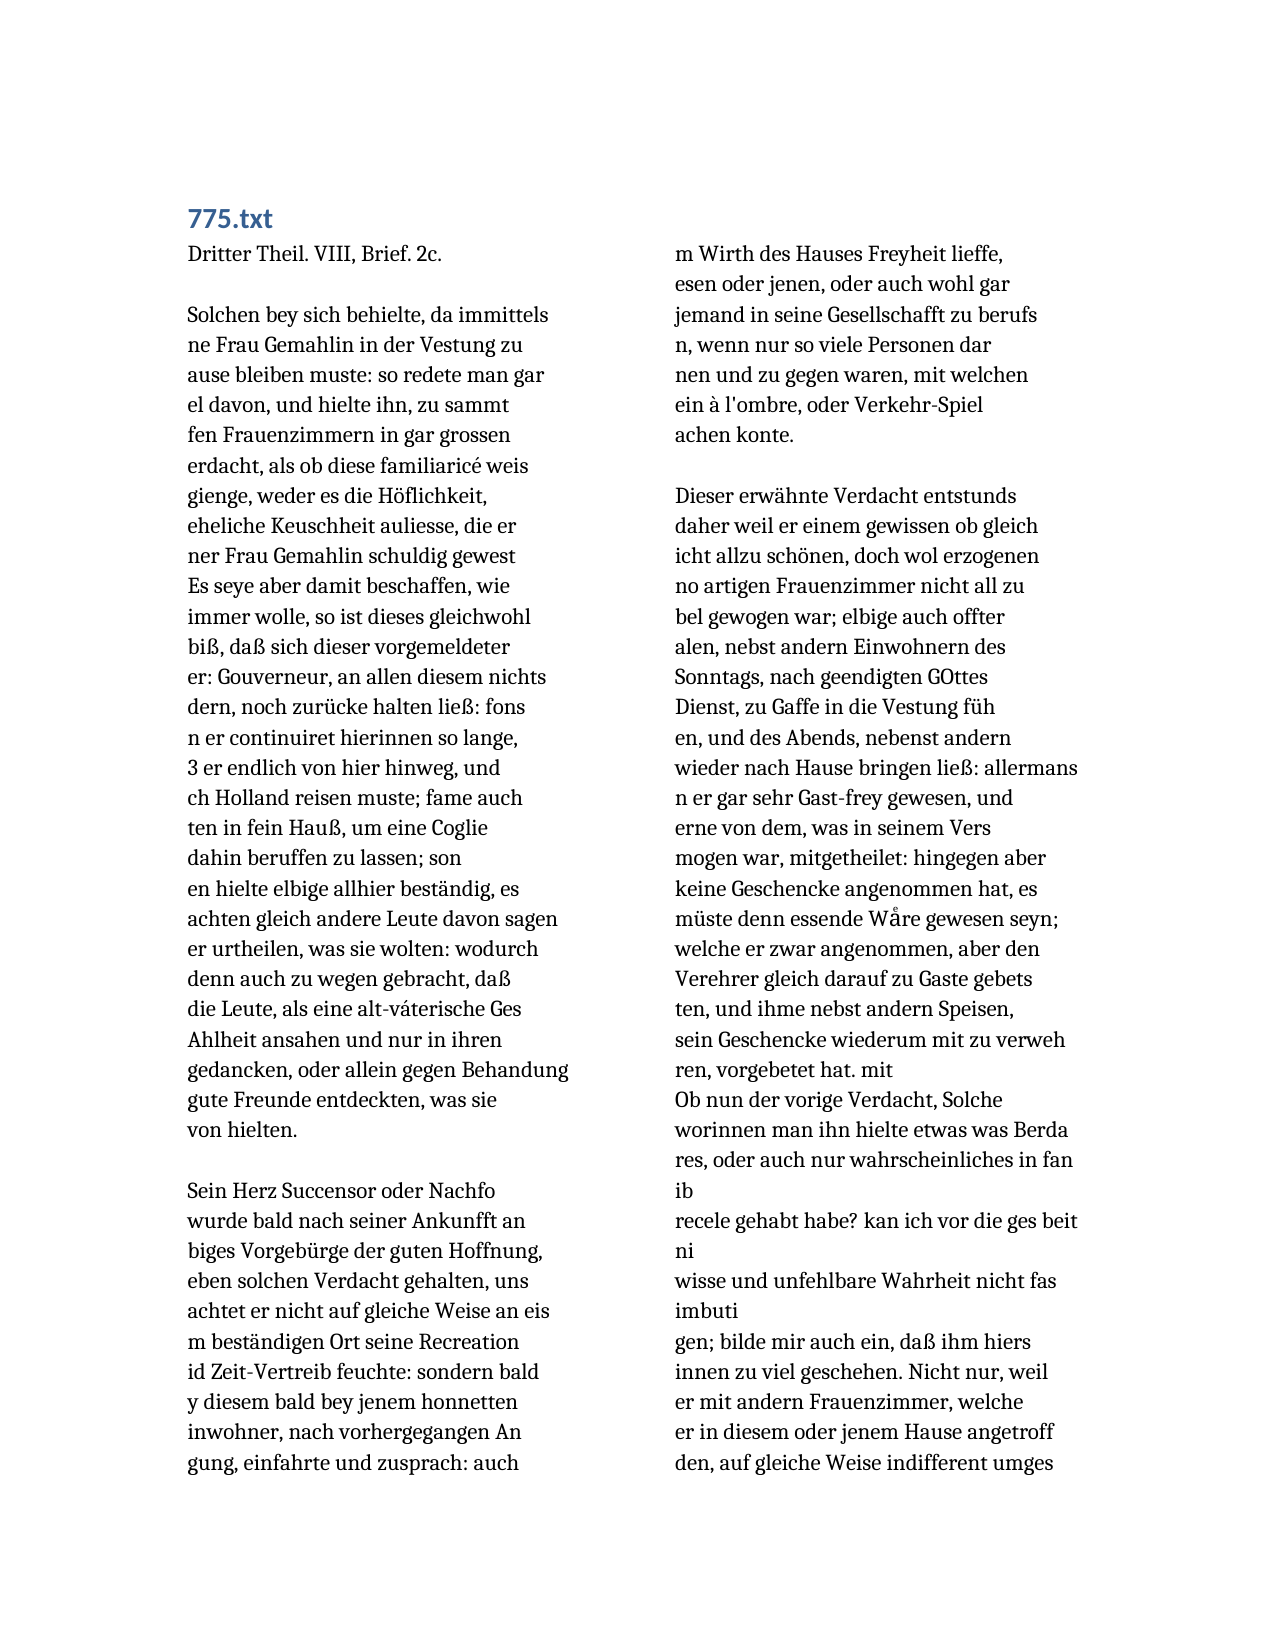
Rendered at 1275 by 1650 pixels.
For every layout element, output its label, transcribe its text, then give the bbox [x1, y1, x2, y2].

subtitle 775.txt [187, 200, 600, 236]
